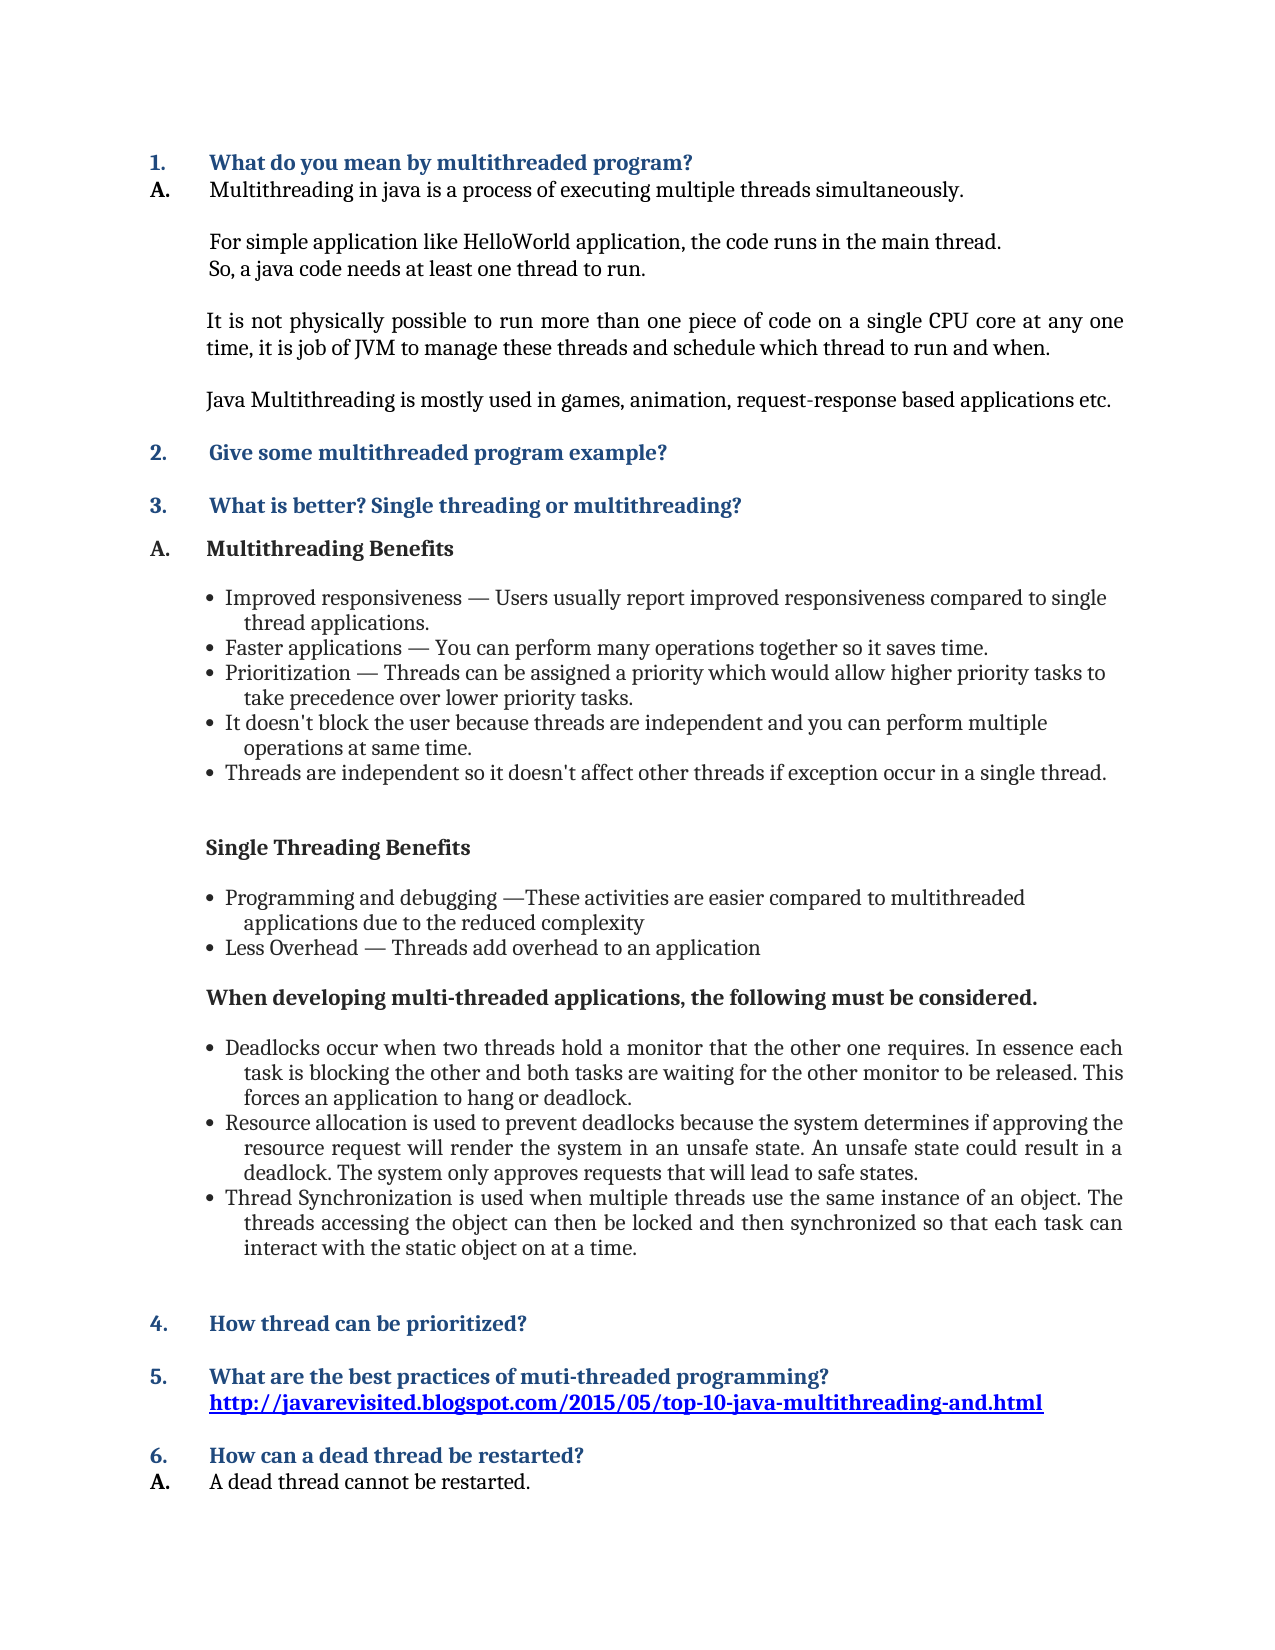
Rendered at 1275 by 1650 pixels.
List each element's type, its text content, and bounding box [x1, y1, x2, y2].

list Give some multithreaded program example? [150, 440, 1125, 466]
list Less Overhead — Threads add overhead to an application [206, 935, 1125, 960]
list What are the best practices of muti-threaded programming? [150, 1363, 1125, 1390]
list Improved responsiveness — Users usually report improved responsiveness compared to single thread applications. [206, 585, 1125, 635]
text For simple application like HelloWorld application, the code runs in the main thread. [209, 229, 1125, 255]
list Multithreading in java is a process of executing multiple threads simultaneously. [150, 176, 1125, 203]
list Multithreading Benefits [150, 519, 1125, 562]
list Deadlocks occur when two threads hold a monitor that the other one requires. In essence each task is blocking the other and both tasks are waiting for the other monitor to be released. This forces an application to hang or deadlock. [206, 1035, 1125, 1110]
list Programming and debugging —These activities are easier compared to multithreaded applications due to the reduced complexity [206, 885, 1125, 935]
text It is not physically possible to run more than one piece of code on a single CPU core at any one time, it is job of JVM to manage these threads and schedule which thread to run and when. [206, 308, 1125, 361]
text Java Multithreading is mostly used in games, animation, request-response based applications etc. [206, 387, 1125, 413]
list Faster applications — You can perform many operations together so it saves time. [206, 635, 1125, 660]
list Prioritization — Threads can be assigned a priority which would allow higher priority tasks to take precedence over lower priority tasks. [206, 660, 1125, 710]
list What is better? Single threading or multithreading? [150, 493, 1125, 519]
text When developing multi-threaded applications, the following must be considered. [206, 985, 1125, 1010]
list How can a dead thread be restarted? [150, 1442, 1125, 1469]
list What do you mean by multithreaded program? [150, 150, 1125, 176]
text Single Threading Benefits [206, 835, 1125, 860]
list Resource allocation is used to prevent deadlocks because the system determines if approving the resource request will render the system in an unsafe state. An unsafe state could result in a deadlock. The system only approves requests that will lead to safe states. [206, 1110, 1125, 1185]
list A dead thread cannot be restarted. [150, 1469, 1125, 1495]
list It doesn't block the user because threads are independent and you can perform multiple operations at same time. [206, 710, 1125, 760]
text So, a java code needs at least one thread to run. [209, 255, 1125, 282]
list How thread can be prioritized? [150, 1311, 1125, 1337]
text http://javarevisited.blogspot.com/2015/05/top-10-java-multithreading-and.html [150, 1390, 1125, 1416]
list Thread Synchronization is used when multiple threads use the same instance of an object. The threads accessing the object can then be locked and then synchronized so that each task can interact with the static object on at a time. [206, 1185, 1125, 1260]
list Threads are independent so it doesn't affect other threads if exception occur in a single thread. [206, 760, 1125, 785]
